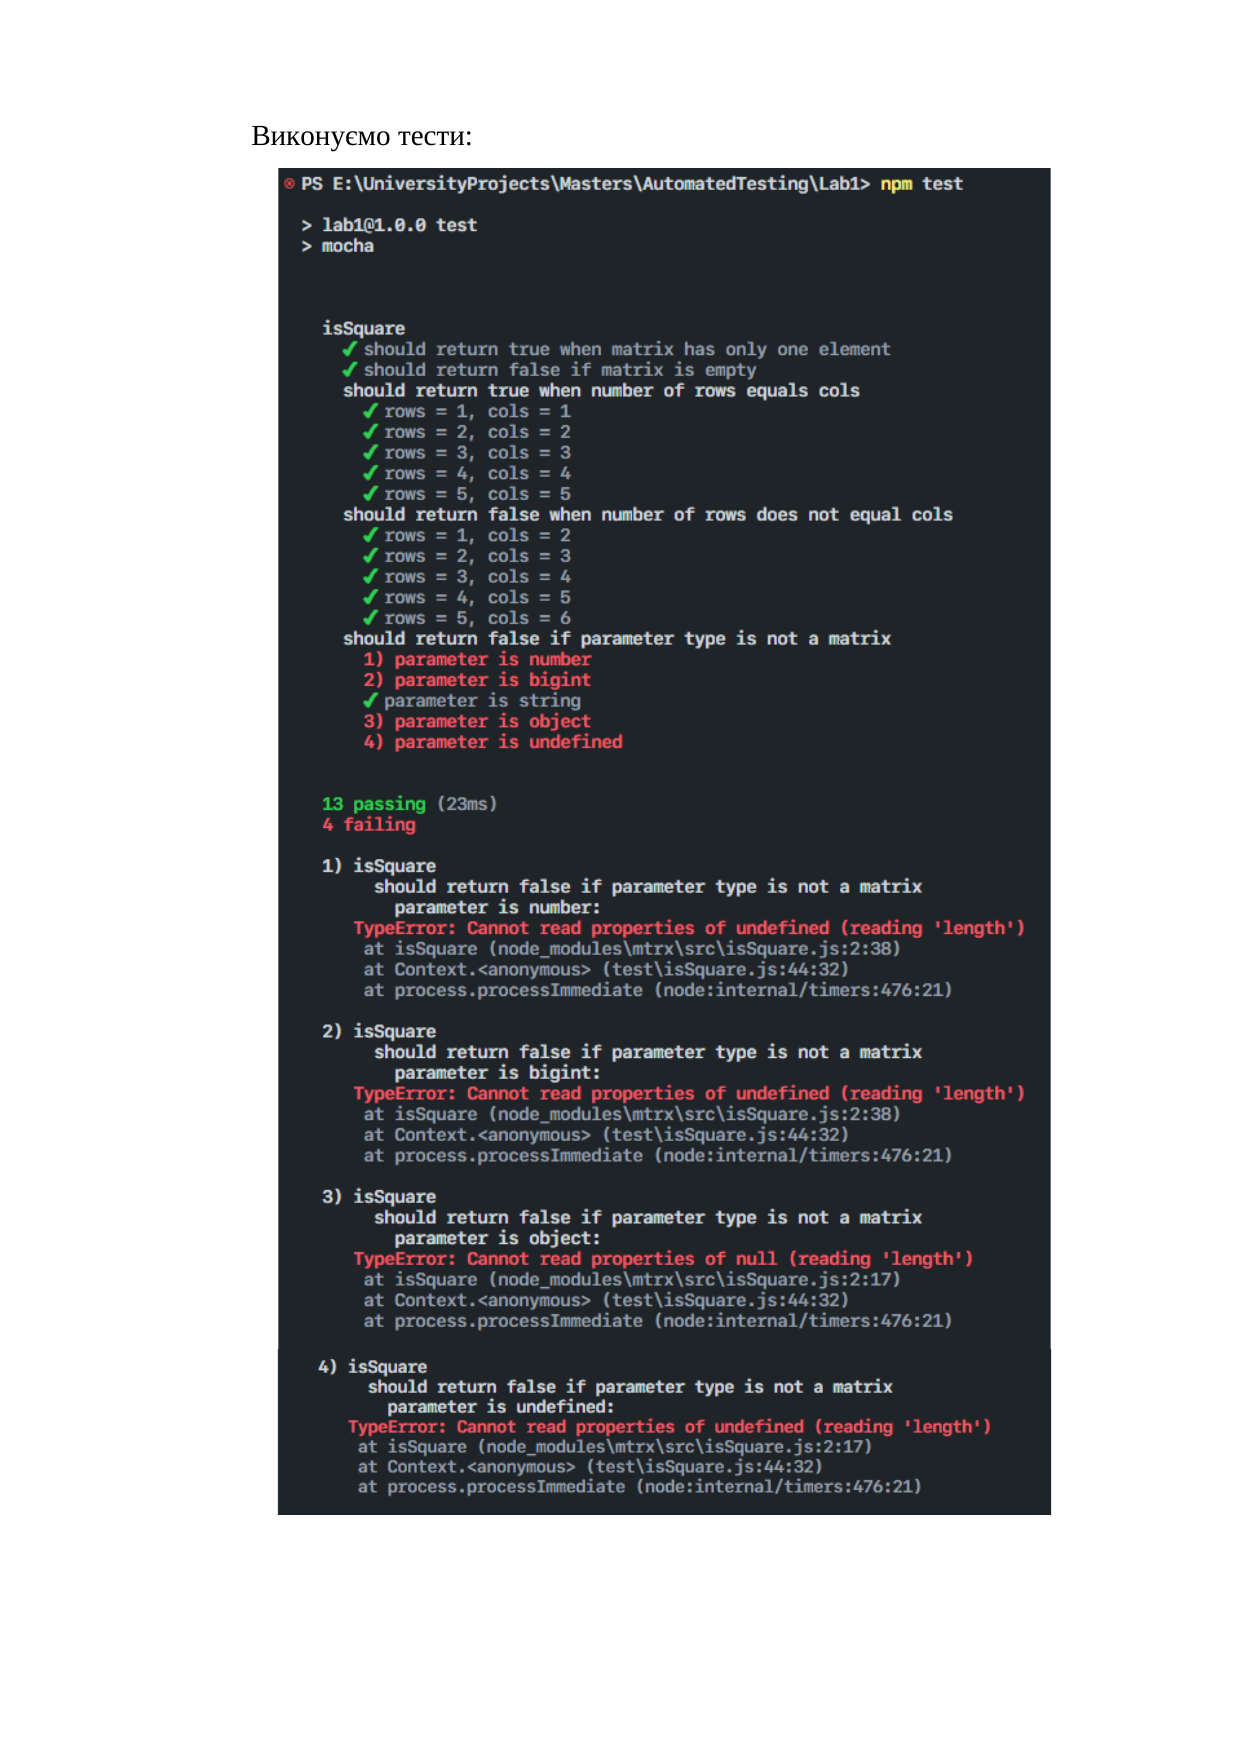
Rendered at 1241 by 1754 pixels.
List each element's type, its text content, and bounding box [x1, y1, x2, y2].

picture [277, 168, 1052, 1515]
text Виконуємо тести: [177, 118, 1152, 152]
